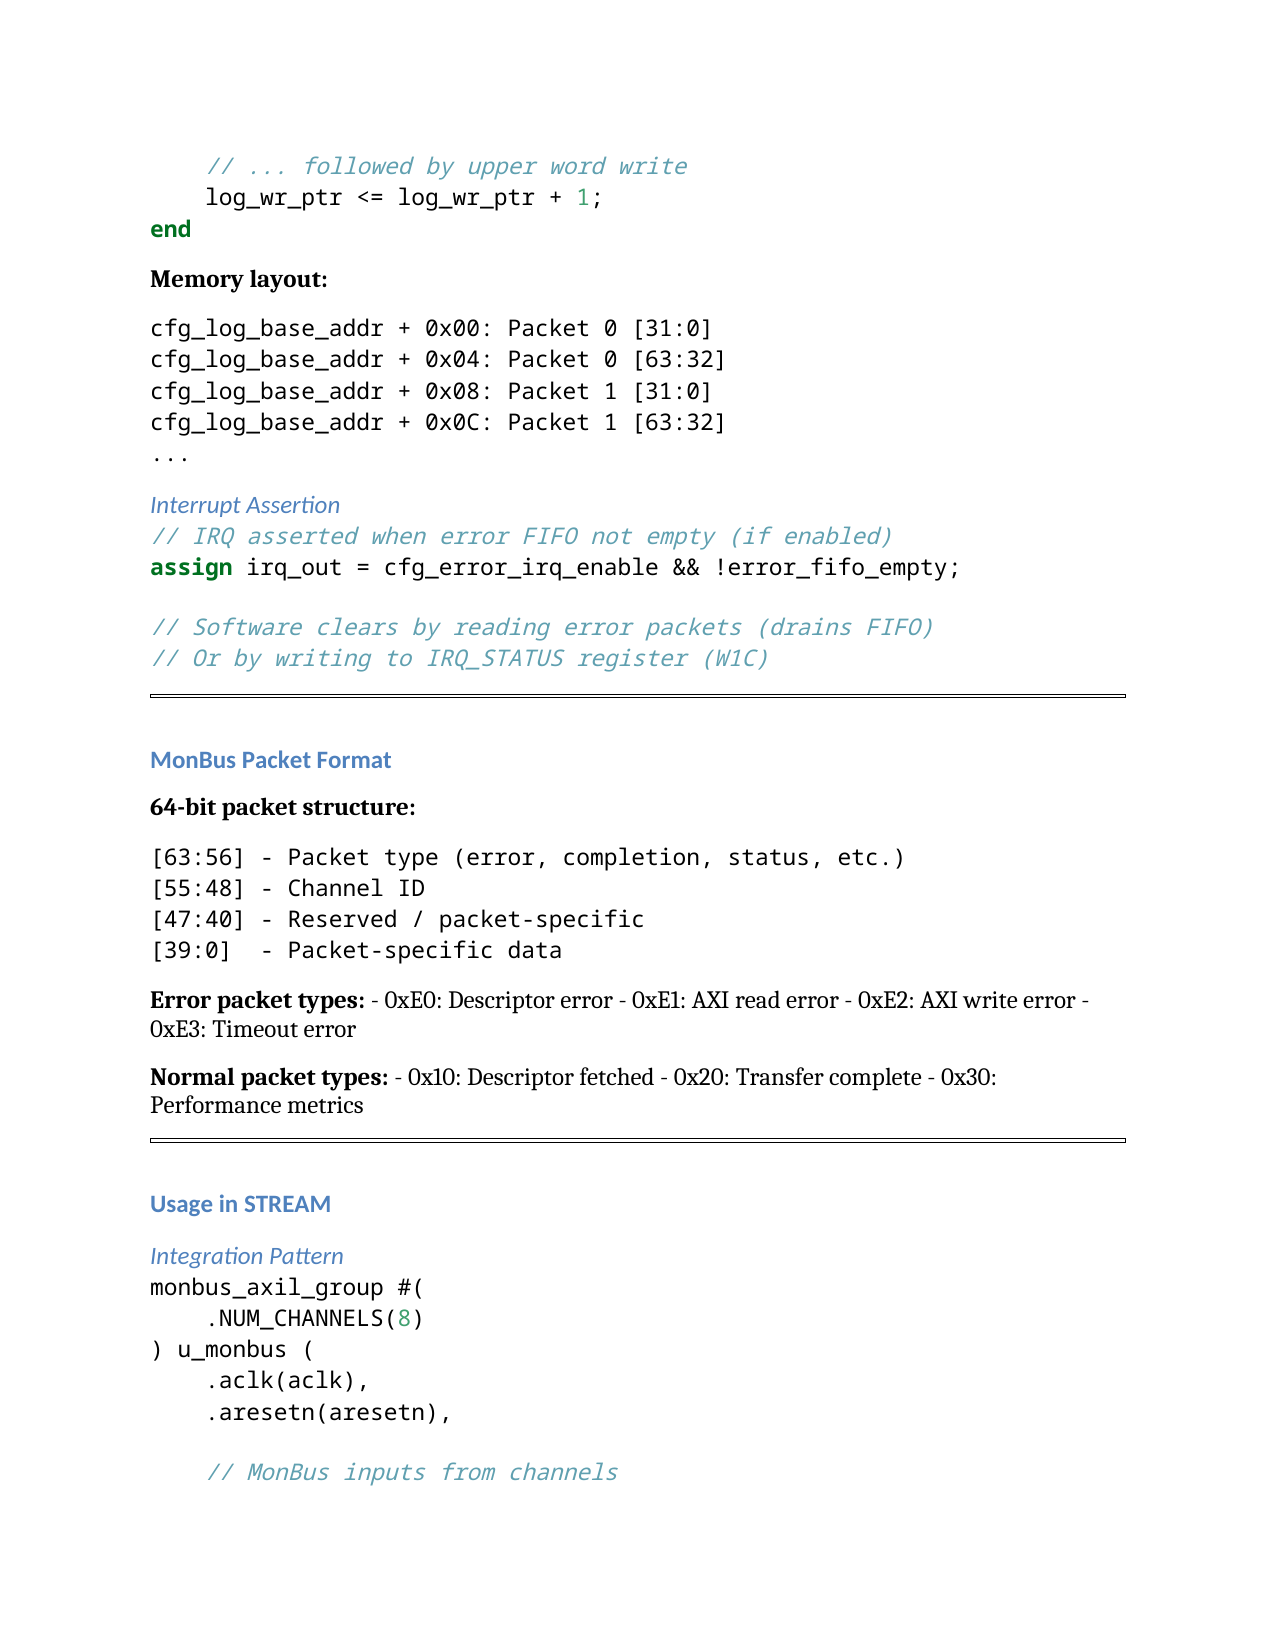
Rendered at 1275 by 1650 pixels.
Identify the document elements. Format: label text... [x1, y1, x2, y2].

text [63:56] - Packet type (error, completion, status, etc.) [55:48] - Channel ID [47:40] - Reserved / packet-specific [39:0] - Packet-specific data [150, 841, 1125, 966]
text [150, 1270, 1125, 1487]
subtitle Integration Pattern [150, 1240, 1125, 1270]
text cfg_log_base_addr + 0x00: Packet 0 [31:0] cfg_log_base_addr + 0x04: Packet 0 [63:32] cfg_log_base_addr + 0x08: Packet 1 [31:0] cfg_log_base_addr + 0x0C: Packet 1 [63:32] ... [150, 312, 1125, 468]
text Memory layout: [150, 264, 1125, 293]
text 64-bit packet structure: [150, 793, 1125, 822]
text // IRQ asserted when error FIFO not empty (if enabled) assign irq_out = cfg_error_irq_enable && !error_fifo_empty; // Software clears by reading error packets (drains FIFO) // Or by writing to IRQ_STATUS register (W1C) [150, 520, 1125, 673]
subtitle Interrupt Assertion [150, 489, 1125, 520]
subtitle Usage in STREAM [150, 1188, 1125, 1219]
text Error packet types: - 0xE0: Descriptor error - 0xE1: AXI read error - 0xE2: AXI write error - 0xE3: Timeout error [150, 986, 1125, 1044]
text Normal packet types: - 0x10: Descriptor fetched - 0x20: Transfer complete - 0x30: Performance metrics [150, 1063, 1125, 1120]
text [150, 150, 1125, 244]
subtitle MonBus Packet Format [150, 744, 1125, 774]
